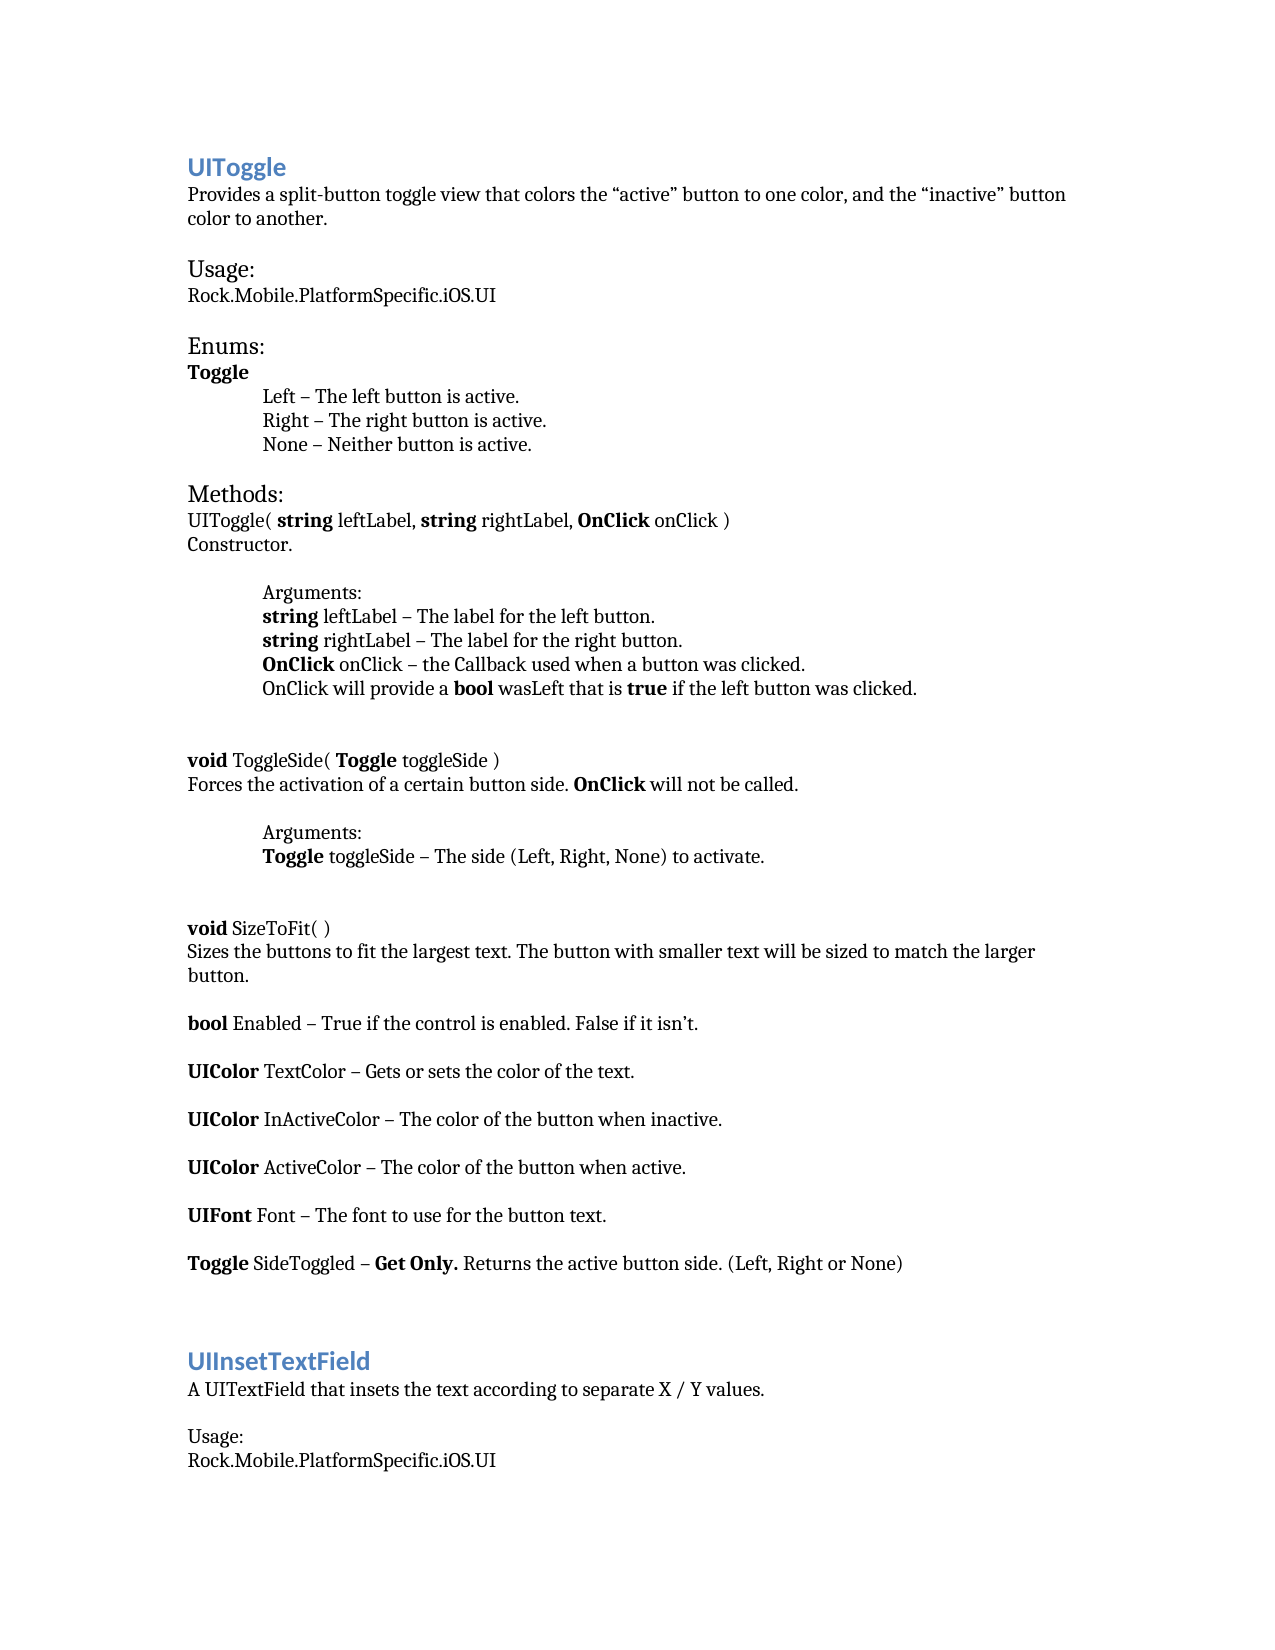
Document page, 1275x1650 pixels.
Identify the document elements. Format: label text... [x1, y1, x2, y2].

text A UITextField that insets the text according to separate X / Y values. [187, 1377, 1087, 1401]
subtitle UIToggle [187, 150, 1087, 183]
text UIFont Font – The font to use for the button text. [187, 1204, 1087, 1228]
text void SizeToFit( ) [187, 916, 1087, 940]
text OnClick will provide a bool wasLeft that is true if the left button was clicked. [262, 677, 1087, 701]
text Constructor. [187, 533, 1087, 557]
text Usage: [187, 255, 1087, 284]
subtitle UIInsetTextField [187, 1344, 1087, 1377]
text Right – The right button is active. [187, 408, 1087, 432]
text UIColor InActiveColor – The color of the button when inactive. [187, 1108, 1087, 1132]
text UIToggle( string leftLabel, string rightLabel, OnClick onClick ) [187, 509, 1087, 533]
text Rock.Mobile.PlatformSpecific.iOS.UI [187, 1449, 1087, 1473]
text Sizes the buttons to fit the largest text. The button with smaller text will be sized to match the larger button. [187, 940, 1087, 988]
text Toggle [187, 360, 1087, 384]
text Rock.Mobile.PlatformSpecific.iOS.UI [187, 284, 1087, 308]
text UIColor TextColor – Gets or sets the color of the text. [187, 1060, 1087, 1084]
text Arguments: [262, 581, 1087, 605]
text UIColor ActiveColor – The color of the button when active. [187, 1156, 1087, 1180]
text Enums: [187, 332, 1087, 360]
text Left – The left button is active. [187, 384, 1087, 408]
text Toggle SideToggled – Get Only. Returns the active button side. (Left, Right or None) [187, 1252, 1087, 1276]
text Methods: [187, 480, 1087, 509]
text Toggle toggleSide – The side (Left, Right, None) to activate. [262, 844, 1087, 868]
text Forces the activation of a certain button side. OnClick will not be called. [187, 772, 1087, 796]
text bool Enabled – True if the control is enabled. False if it isn’t. [187, 1012, 1087, 1036]
text Provides a split-button toggle view that colors the “active” button to one color, and the “inactive” button color to another. [187, 183, 1087, 231]
text void ToggleSide( Toggle toggleSide ) [187, 748, 1087, 772]
text Arguments: [262, 820, 1087, 844]
text None – Neither button is active. [187, 432, 1087, 456]
text Usage: [187, 1425, 1087, 1449]
text string rightLabel – The label for the right button. [262, 629, 1087, 653]
text OnClick onClick – the Callback used when a button was clicked. [262, 653, 1087, 677]
text string leftLabel – The label for the left button. [262, 605, 1087, 629]
